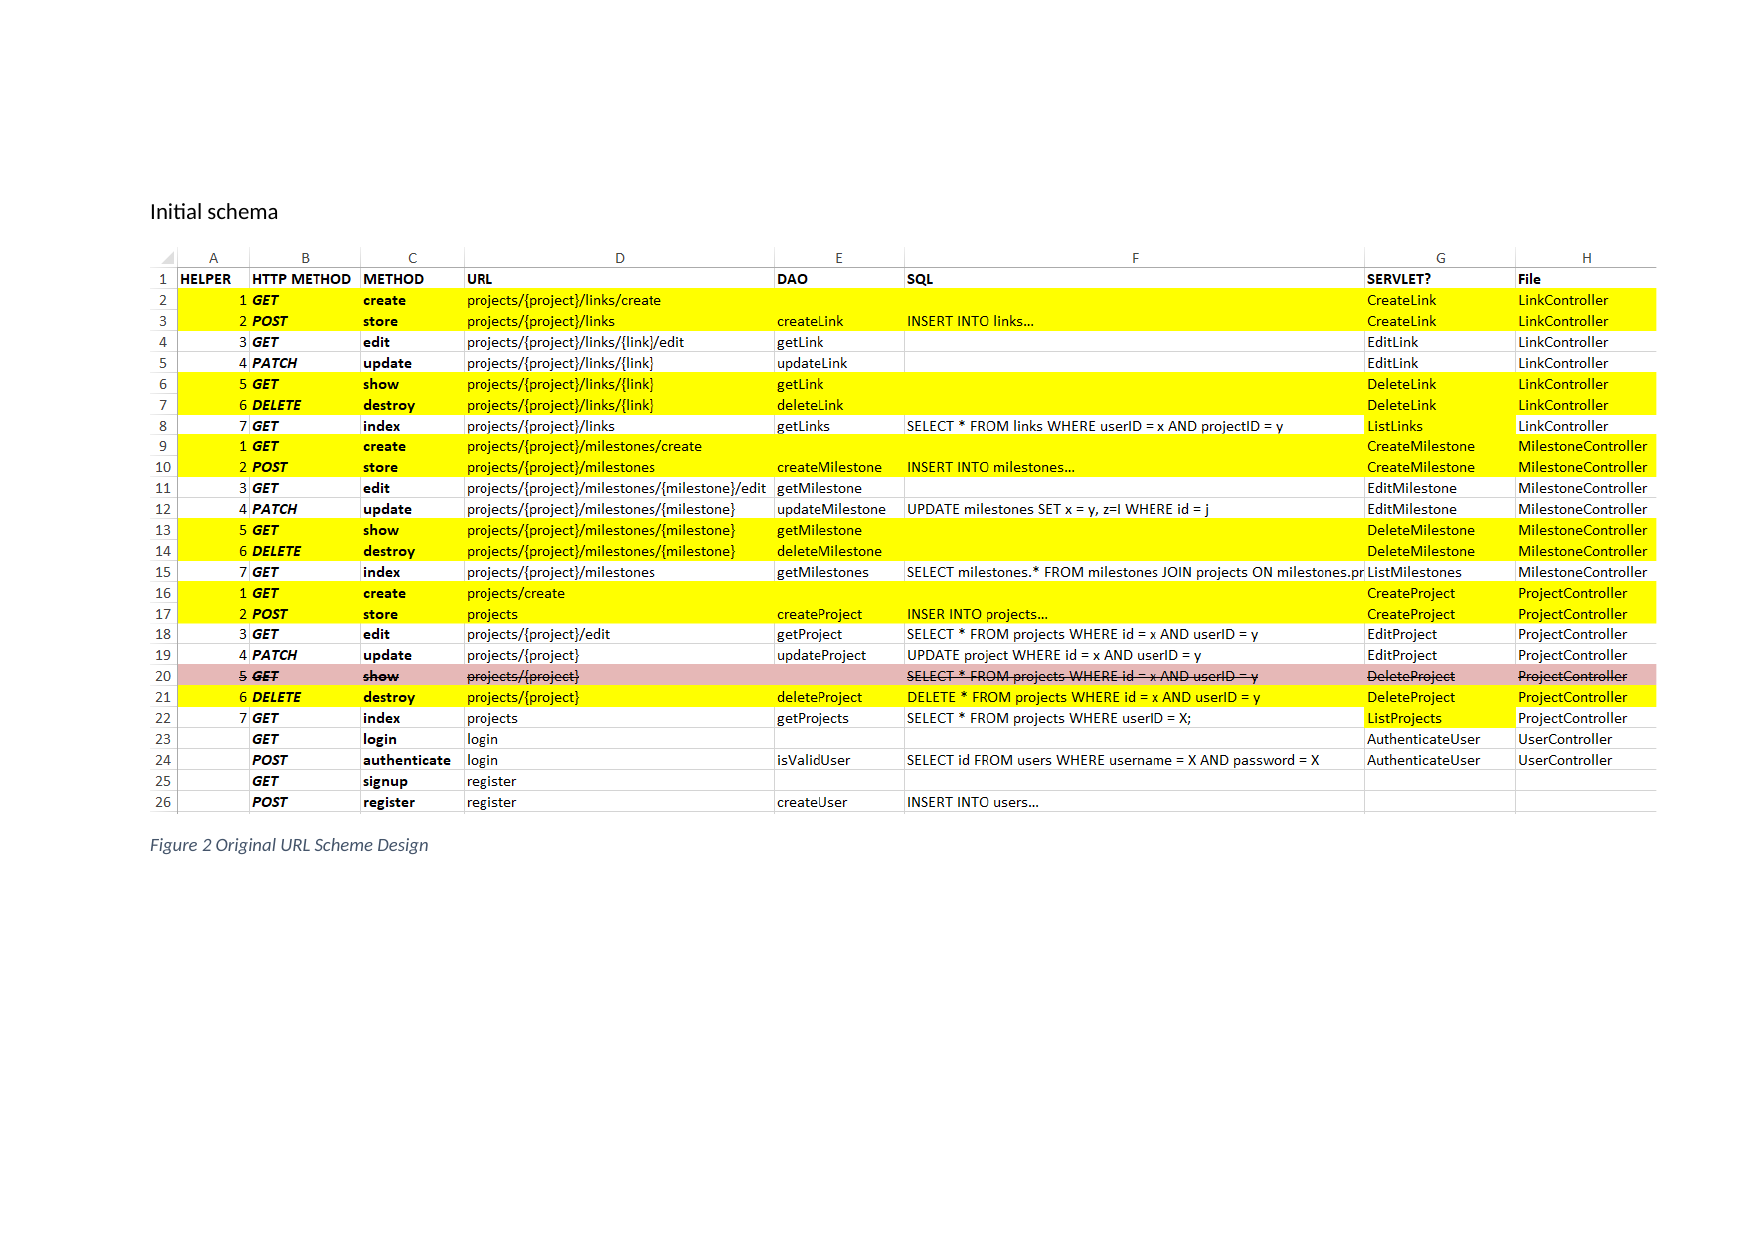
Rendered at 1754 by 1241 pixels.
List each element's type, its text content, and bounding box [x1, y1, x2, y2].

picture [150, 243, 1657, 814]
text Initial schema [150, 197, 1604, 225]
